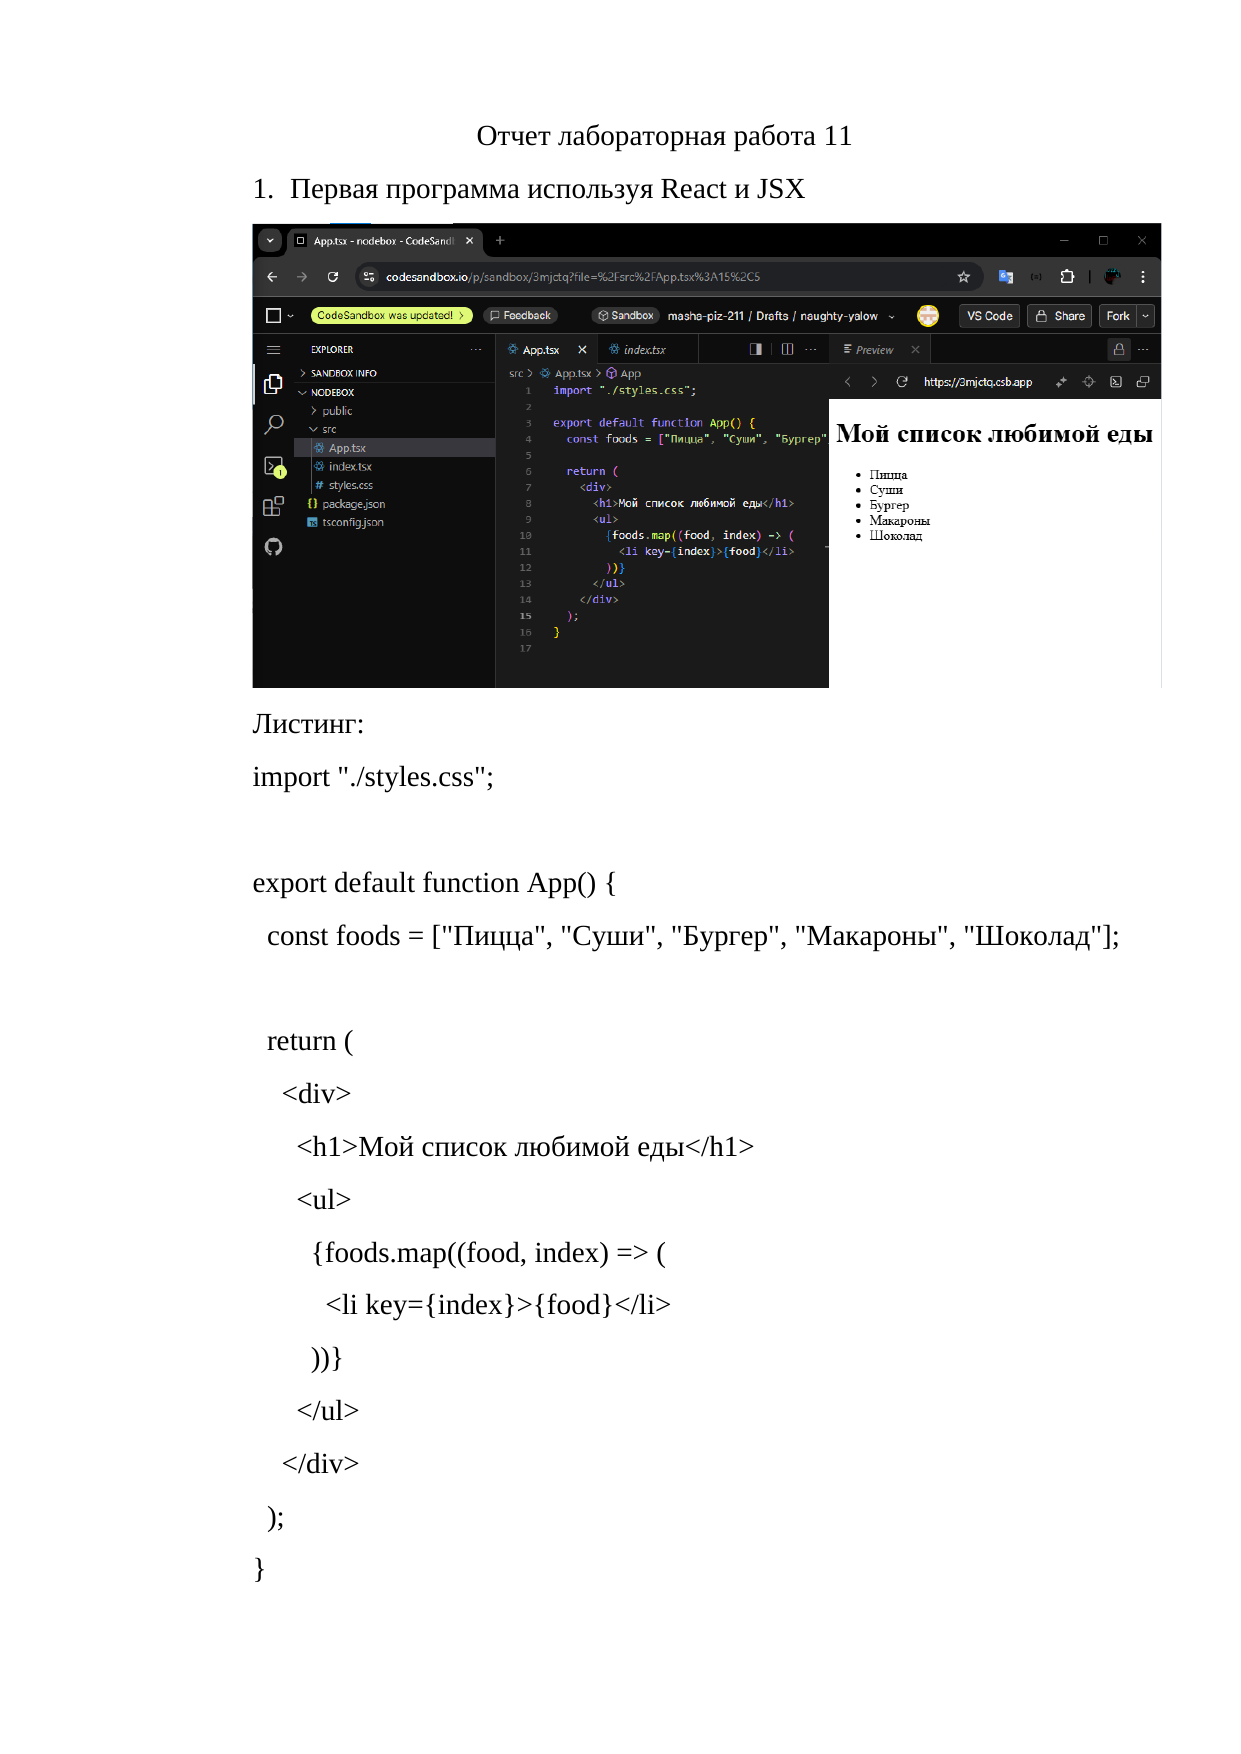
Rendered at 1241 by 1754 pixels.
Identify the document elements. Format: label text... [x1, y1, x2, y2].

text <div> [252, 1076, 1152, 1110]
text export default function App() { [252, 865, 1152, 898]
text Листинг: [252, 707, 1152, 740]
text ); [252, 1499, 1152, 1532]
list Первая программа используя React и JSX [252, 171, 1152, 204]
text const foods = ["Пицца", "Суши", "Бургер", "Макароны", "Шоколад"]; [252, 918, 1152, 951]
text Отчет лабораторная работа 11 [177, 118, 1152, 152]
text </div> [252, 1446, 1152, 1479]
text import "./styles.css"; [252, 759, 1152, 793]
text {foods.map((food, index) => ( [252, 1235, 1152, 1268]
text <ul> [252, 1182, 1152, 1215]
text <h1>Мой список любимой еды</h1> [252, 1129, 1152, 1163]
picture [252, 223, 1162, 688]
text <li key={index}>{food}</li> [252, 1287, 1152, 1321]
text } [252, 1552, 1152, 1585]
text return ( [252, 1023, 1152, 1057]
text </ul> [252, 1393, 1152, 1427]
text ))} [252, 1340, 1152, 1374]
